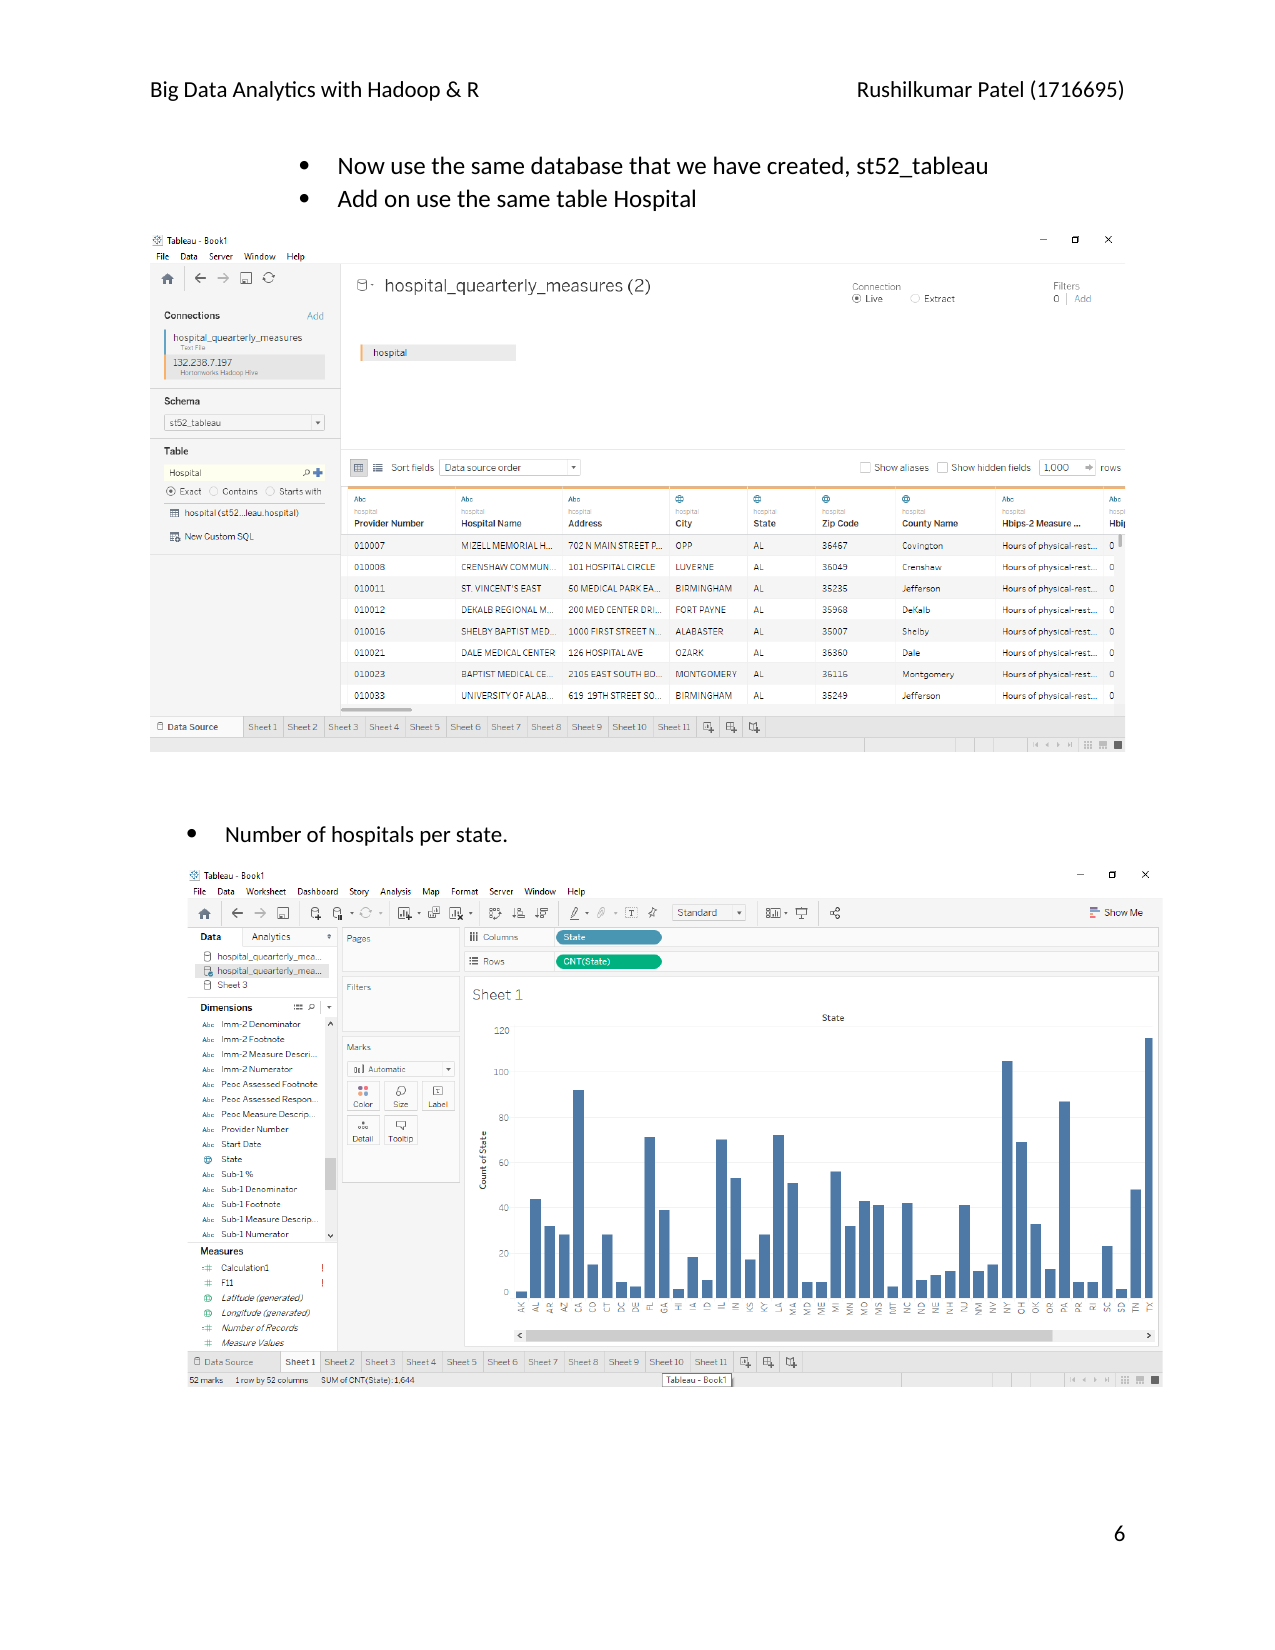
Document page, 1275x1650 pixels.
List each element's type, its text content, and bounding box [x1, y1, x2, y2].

list Number of hospitals per state. [187, 821, 1125, 848]
list Now use the same database that we have created, st52_tableau [300, 150, 1125, 181]
picture [150, 232, 1125, 752]
list Add on use the same table Hospital [300, 183, 1125, 213]
picture [187, 867, 1163, 1387]
